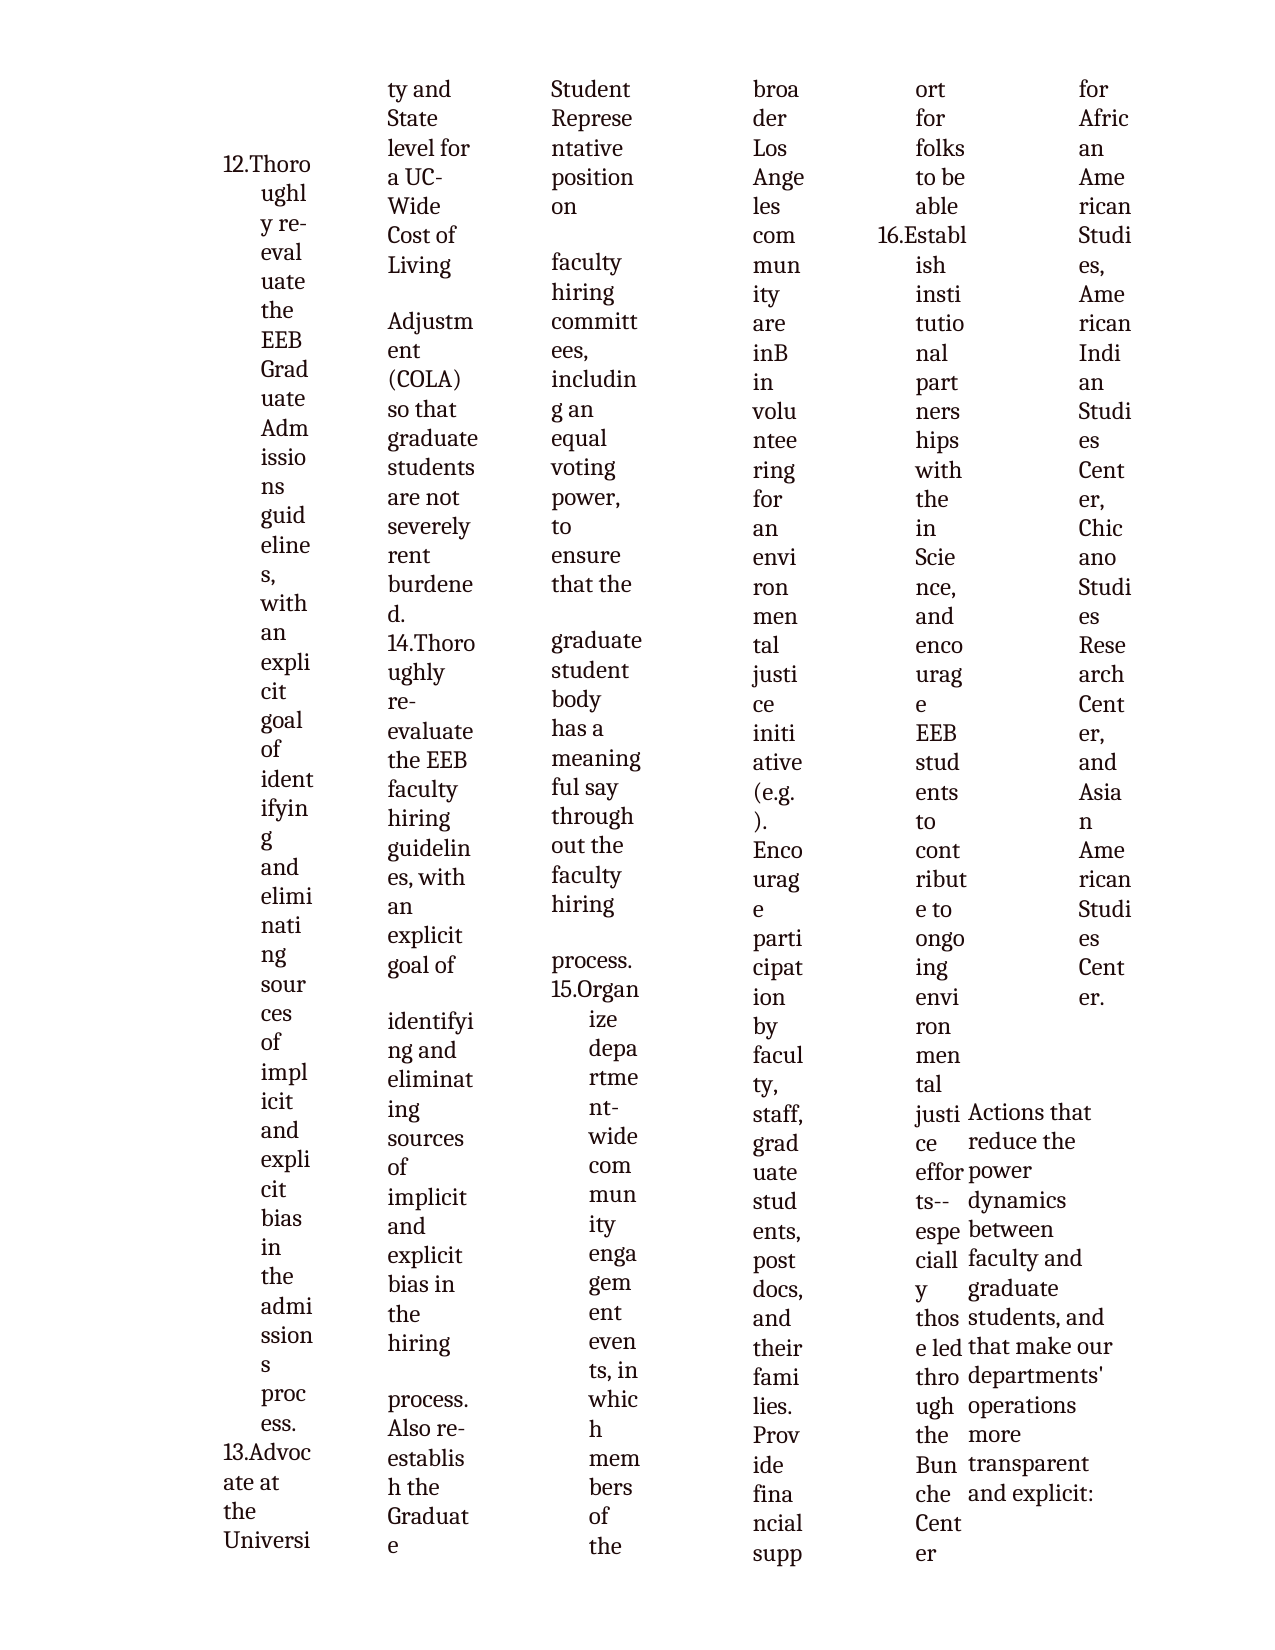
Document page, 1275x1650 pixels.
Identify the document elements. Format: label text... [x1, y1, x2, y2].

text 13.Advocate at the University and State level for a UC-Wide Cost of Living Adjustment (COLA) so that graduate students are not severely rent burdened. 14.Thoroughly re-evaluate the EEB faculty hiring guidelines, with an explicit goal of identifying and eliminating sources of implicit and explicit bias in the hiring process. Also re-establish the Graduate Student Representative position on faculty hiring committees, including an equal voting power, to ensure that the graduate student body has a meaningful say throughout the faculty hiring process. [387, 75, 478, 1560]
text 16.Establish institutional partnerships with the in Science, and encourage EEB students to contribute to ongoing environmental justice efforts--especially those led through the Bunche Center for African American Studies, American Indian Studies Center, Chicano Studies Research Center, and Asian American Studies Center. [1041, 75, 1132, 1011]
text 15.Organize department-wide community engagement events, in which members of the broader Los Angeles community are inB in volunteering for an environmental justice initiative (e.g. ). Encourage participation by faculty, staff, graduate students, postdocs, and their families. Provide financial support for folks to be able [715, 75, 805, 1567]
text Actions that reduce the power dynamics between faculty and graduate students, and that make our departments' operations more transparent and explicit: [968, 1098, 1117, 1507]
text 13.Advocate at the University and State level for a UC-Wide Cost of Living Adjustment (COLA) so that graduate students are not severely rent burdened. 14.Thoroughly re-evaluate the EEB faculty hiring guidelines, with an explicit goal of identifying and eliminating sources of implicit and explicit bias in the hiring process. Also re-establish the Graduate Student Representative position on faculty hiring committees, including an equal voting power, to ensure that the graduate student body has a meaningful say throughout the faculty hiring process. [551, 75, 642, 975]
text 16.Establish institutional partnerships with the in Science, and encourage EEB students to contribute to ongoing environmental justice efforts--especially those led through the Bunche Center for African American Studies, American Indian Studies Center, Chicano Studies Research Center, and Asian American Studies Center. [878, 221, 968, 1567]
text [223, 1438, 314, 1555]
text 12.Thoroughly re-evaluate the EEB Graduate Admissions guidelines, with an explicit goal of identifying and eliminating sources of implicit and explicit bias in the admissions process. [223, 150, 314, 1437]
text 15.Organize department-wide community engagement events, in which members of the broader Los Angeles community are inB in volunteering for an environmental justice initiative (e.g. ). Encourage participation by faculty, staff, graduate students, postdocs, and their families. Provide financial support for folks to be able [551, 975, 642, 1560]
